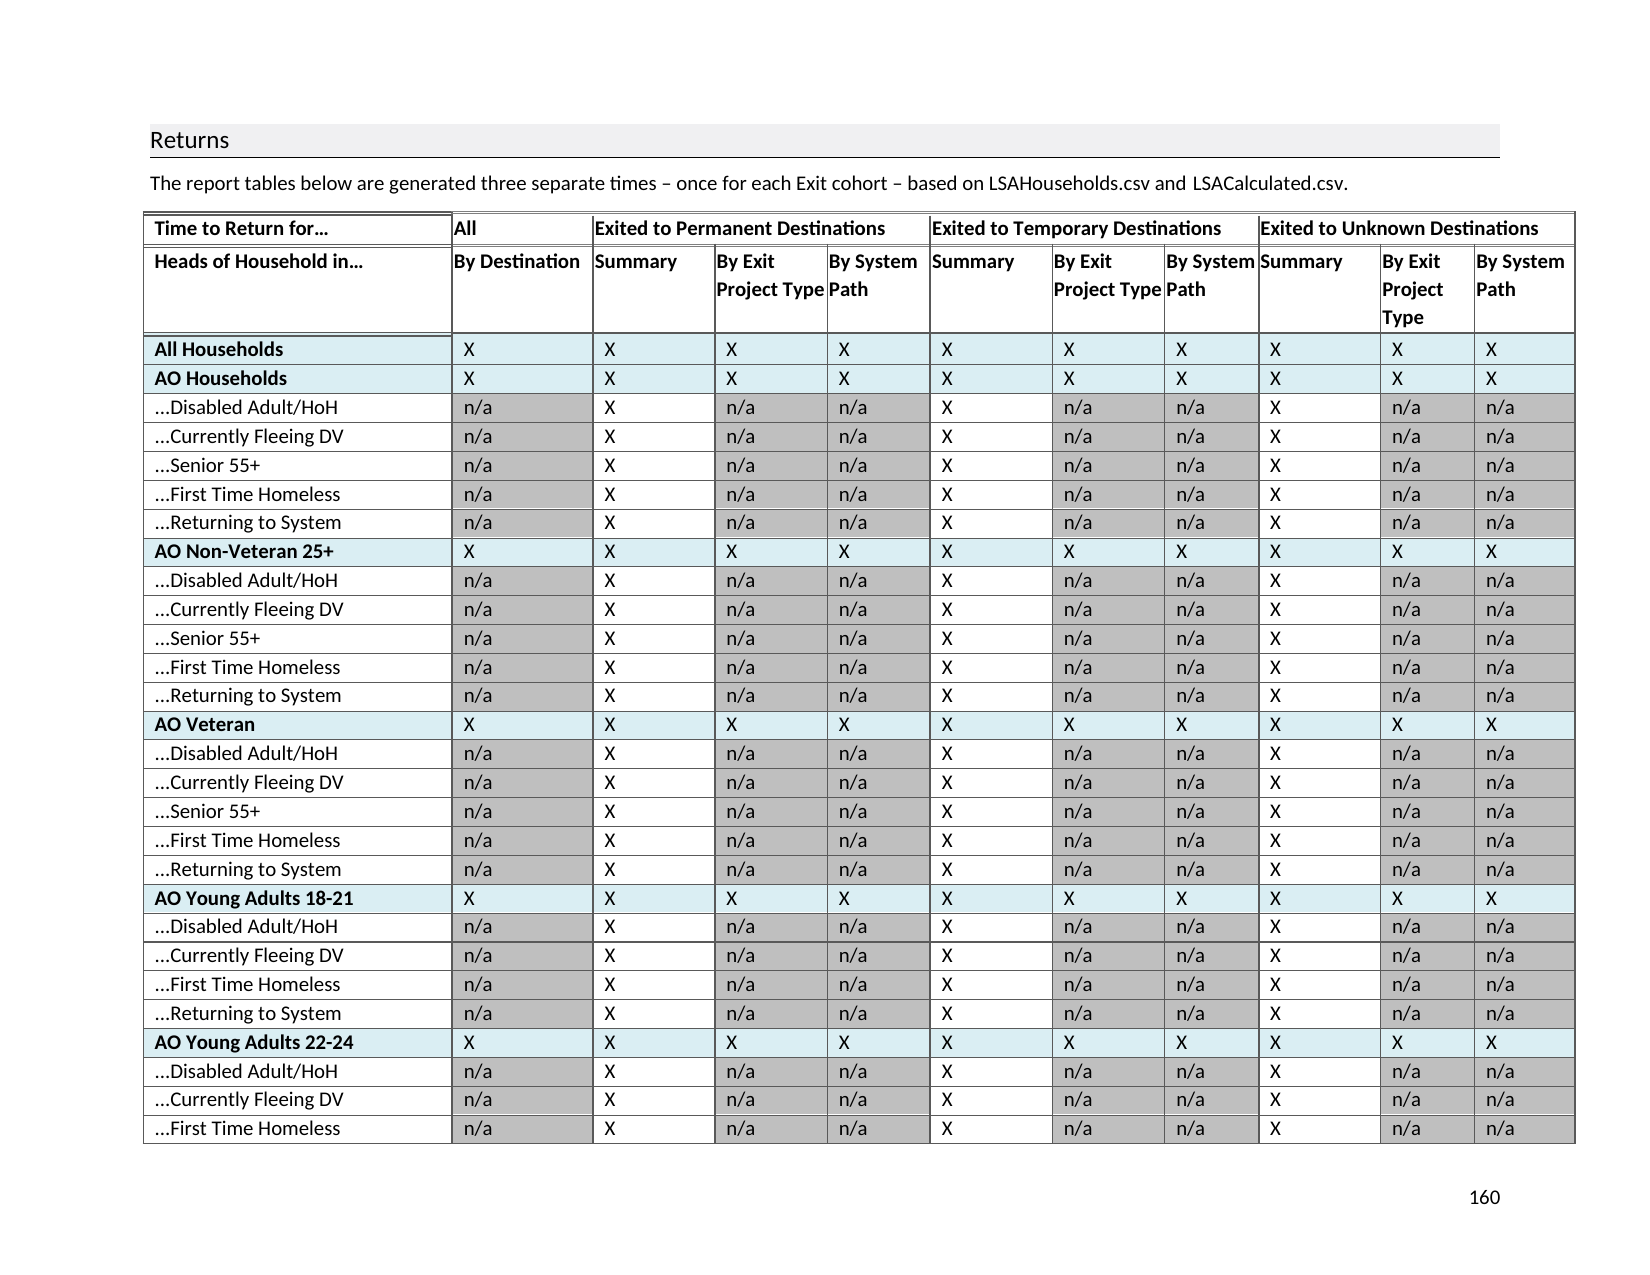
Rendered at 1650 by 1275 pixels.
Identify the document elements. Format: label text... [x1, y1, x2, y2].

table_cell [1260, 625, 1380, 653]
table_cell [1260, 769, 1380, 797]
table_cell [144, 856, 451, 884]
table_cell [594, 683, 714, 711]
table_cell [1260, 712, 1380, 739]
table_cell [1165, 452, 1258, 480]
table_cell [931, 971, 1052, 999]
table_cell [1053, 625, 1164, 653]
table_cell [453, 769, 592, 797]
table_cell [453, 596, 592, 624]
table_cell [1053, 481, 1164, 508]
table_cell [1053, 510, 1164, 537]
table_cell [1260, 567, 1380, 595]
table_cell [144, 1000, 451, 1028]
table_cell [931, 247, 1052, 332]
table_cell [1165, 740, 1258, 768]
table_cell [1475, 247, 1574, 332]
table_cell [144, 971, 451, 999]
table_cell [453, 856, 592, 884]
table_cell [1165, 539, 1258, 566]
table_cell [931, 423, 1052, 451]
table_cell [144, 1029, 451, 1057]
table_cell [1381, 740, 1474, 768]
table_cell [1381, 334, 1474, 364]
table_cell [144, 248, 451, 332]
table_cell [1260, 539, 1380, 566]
text Returns [150, 124, 1500, 157]
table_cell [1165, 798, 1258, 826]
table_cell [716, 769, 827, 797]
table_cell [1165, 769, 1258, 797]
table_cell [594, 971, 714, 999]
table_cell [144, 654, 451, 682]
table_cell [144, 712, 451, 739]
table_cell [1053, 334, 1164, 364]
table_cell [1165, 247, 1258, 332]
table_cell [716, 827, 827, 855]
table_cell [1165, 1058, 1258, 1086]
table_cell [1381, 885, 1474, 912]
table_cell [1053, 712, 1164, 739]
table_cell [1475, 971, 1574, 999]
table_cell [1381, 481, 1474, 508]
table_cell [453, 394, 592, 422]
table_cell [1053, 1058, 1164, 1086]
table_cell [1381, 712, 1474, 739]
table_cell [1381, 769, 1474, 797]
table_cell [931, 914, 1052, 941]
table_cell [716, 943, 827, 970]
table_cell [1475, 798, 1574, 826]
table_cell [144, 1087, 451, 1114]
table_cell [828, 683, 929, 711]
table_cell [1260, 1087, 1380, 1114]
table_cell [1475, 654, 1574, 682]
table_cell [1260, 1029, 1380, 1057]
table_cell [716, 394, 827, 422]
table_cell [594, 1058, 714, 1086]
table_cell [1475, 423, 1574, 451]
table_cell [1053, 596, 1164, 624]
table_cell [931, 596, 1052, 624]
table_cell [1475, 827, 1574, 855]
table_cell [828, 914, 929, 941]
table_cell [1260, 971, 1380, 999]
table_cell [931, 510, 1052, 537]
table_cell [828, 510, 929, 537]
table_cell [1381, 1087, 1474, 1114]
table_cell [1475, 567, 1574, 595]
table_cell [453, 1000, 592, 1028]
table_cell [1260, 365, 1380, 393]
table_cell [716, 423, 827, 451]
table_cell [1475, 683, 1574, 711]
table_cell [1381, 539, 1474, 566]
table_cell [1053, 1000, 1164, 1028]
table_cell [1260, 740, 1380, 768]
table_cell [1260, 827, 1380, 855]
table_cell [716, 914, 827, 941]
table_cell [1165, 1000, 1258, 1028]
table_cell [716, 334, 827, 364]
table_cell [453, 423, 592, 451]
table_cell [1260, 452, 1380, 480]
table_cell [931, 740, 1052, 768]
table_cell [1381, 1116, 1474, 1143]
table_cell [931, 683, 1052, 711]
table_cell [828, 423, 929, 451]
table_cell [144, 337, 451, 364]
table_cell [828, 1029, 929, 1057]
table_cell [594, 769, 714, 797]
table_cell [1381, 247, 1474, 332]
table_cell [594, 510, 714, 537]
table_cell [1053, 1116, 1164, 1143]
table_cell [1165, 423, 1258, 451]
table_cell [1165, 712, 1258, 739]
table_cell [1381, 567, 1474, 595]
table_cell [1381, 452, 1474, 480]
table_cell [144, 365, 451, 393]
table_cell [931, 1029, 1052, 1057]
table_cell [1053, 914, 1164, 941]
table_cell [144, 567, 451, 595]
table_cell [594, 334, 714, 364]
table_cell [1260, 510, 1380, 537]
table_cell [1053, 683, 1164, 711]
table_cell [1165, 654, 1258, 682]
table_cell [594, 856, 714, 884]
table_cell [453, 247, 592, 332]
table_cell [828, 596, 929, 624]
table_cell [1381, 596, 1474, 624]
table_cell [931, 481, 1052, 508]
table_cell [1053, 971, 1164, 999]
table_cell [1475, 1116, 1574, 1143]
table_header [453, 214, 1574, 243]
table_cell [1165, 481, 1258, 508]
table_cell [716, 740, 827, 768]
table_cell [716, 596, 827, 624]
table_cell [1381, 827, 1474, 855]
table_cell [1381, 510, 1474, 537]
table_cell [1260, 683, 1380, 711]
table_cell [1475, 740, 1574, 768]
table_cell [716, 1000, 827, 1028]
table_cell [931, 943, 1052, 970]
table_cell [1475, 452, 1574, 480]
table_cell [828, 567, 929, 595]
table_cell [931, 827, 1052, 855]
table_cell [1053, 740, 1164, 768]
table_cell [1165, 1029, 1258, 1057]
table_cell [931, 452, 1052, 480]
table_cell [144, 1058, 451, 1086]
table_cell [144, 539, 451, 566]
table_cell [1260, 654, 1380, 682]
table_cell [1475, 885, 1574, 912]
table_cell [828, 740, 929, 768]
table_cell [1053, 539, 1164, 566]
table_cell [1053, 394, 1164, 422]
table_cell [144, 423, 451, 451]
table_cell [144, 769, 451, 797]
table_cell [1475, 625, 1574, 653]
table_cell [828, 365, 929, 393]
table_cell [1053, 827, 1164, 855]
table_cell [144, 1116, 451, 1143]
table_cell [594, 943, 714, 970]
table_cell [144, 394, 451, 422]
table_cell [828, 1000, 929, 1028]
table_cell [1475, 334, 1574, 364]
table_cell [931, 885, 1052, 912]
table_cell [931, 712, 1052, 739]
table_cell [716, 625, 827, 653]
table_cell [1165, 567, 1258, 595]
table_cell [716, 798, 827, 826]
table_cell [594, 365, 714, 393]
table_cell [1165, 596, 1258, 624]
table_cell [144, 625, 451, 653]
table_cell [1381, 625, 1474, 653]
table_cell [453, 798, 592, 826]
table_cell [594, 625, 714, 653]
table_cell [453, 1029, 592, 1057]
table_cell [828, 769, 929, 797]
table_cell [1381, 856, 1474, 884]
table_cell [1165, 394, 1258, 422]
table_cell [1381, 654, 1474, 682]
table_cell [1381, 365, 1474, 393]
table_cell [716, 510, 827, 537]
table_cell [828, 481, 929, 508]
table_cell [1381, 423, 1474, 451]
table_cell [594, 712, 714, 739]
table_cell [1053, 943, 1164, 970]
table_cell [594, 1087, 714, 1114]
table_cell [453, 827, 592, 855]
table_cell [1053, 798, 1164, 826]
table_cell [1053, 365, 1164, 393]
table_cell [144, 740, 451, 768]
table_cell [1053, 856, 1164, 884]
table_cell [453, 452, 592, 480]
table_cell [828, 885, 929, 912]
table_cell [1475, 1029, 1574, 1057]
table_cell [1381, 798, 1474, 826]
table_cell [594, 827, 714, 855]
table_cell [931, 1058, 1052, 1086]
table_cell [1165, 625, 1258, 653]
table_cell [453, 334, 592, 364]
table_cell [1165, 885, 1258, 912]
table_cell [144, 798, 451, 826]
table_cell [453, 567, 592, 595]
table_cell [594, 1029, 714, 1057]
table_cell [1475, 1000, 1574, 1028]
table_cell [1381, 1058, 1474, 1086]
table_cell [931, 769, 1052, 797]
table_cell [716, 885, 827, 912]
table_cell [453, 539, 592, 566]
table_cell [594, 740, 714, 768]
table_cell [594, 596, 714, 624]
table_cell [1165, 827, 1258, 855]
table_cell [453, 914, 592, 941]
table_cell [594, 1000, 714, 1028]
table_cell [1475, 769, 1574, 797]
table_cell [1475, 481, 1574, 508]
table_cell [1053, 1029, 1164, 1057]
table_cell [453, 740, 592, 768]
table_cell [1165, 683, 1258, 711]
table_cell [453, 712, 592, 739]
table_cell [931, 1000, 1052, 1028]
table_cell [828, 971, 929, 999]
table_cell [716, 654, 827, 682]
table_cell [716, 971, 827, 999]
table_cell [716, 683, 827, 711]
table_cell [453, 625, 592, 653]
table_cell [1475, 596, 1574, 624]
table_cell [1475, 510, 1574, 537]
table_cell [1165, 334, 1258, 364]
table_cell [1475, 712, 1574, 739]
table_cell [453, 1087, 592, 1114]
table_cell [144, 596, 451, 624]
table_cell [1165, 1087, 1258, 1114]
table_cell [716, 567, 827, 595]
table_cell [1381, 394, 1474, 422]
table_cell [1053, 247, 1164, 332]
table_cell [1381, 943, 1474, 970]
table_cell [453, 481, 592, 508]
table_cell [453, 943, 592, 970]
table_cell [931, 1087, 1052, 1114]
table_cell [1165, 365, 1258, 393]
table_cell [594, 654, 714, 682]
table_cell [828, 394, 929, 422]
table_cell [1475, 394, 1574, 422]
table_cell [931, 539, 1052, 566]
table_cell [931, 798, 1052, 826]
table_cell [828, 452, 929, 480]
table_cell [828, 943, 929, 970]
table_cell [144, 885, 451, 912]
text The report tables below are generated three separate times – once for each Exit cohort – based on LSAHouseholds.csv and LSACalculated.csv. [150, 171, 1500, 196]
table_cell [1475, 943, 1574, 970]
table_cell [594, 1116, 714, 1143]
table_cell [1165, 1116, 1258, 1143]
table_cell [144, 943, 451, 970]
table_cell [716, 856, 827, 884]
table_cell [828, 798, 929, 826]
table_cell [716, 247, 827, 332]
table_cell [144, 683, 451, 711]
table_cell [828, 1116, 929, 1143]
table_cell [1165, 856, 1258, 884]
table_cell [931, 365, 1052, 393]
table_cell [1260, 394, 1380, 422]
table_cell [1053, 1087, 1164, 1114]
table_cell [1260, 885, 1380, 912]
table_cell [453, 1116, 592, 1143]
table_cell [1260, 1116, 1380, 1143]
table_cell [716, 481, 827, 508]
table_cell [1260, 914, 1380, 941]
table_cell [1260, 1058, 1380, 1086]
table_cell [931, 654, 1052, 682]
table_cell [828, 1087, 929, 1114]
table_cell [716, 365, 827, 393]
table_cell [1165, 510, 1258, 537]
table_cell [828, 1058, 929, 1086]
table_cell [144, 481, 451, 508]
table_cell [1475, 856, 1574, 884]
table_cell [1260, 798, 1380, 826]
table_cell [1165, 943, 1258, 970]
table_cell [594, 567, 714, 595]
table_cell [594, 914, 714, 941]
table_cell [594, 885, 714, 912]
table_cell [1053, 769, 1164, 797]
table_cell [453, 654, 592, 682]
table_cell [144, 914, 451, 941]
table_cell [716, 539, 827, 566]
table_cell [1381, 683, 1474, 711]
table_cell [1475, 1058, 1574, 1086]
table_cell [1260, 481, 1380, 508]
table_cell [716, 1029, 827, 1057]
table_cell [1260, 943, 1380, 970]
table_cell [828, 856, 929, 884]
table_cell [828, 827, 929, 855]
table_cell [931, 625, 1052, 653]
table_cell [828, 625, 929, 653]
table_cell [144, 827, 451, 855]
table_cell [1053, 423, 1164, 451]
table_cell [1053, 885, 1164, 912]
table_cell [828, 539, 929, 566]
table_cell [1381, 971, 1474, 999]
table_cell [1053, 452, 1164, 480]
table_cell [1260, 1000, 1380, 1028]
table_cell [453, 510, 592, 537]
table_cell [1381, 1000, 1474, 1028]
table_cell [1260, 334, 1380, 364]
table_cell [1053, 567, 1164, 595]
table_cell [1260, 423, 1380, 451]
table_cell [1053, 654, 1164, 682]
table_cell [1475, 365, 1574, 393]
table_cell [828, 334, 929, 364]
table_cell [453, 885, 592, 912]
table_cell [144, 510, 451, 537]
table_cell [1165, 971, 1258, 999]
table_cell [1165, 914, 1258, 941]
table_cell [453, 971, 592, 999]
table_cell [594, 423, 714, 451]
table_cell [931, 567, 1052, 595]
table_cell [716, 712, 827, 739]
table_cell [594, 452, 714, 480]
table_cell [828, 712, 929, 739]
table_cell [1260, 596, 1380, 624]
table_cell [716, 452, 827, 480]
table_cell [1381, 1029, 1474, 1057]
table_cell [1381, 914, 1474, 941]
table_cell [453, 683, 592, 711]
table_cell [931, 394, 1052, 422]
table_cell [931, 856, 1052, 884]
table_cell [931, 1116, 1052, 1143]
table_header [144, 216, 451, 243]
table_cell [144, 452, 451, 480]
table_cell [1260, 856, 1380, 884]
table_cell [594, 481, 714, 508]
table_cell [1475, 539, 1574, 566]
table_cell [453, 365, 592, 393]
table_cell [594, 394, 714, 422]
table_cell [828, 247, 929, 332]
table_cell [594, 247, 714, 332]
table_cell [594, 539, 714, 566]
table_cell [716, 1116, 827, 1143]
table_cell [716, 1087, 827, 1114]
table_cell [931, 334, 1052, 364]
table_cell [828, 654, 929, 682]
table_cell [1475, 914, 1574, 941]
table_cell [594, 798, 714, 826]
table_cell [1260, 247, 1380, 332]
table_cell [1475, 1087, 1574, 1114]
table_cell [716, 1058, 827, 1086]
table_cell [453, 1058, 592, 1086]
